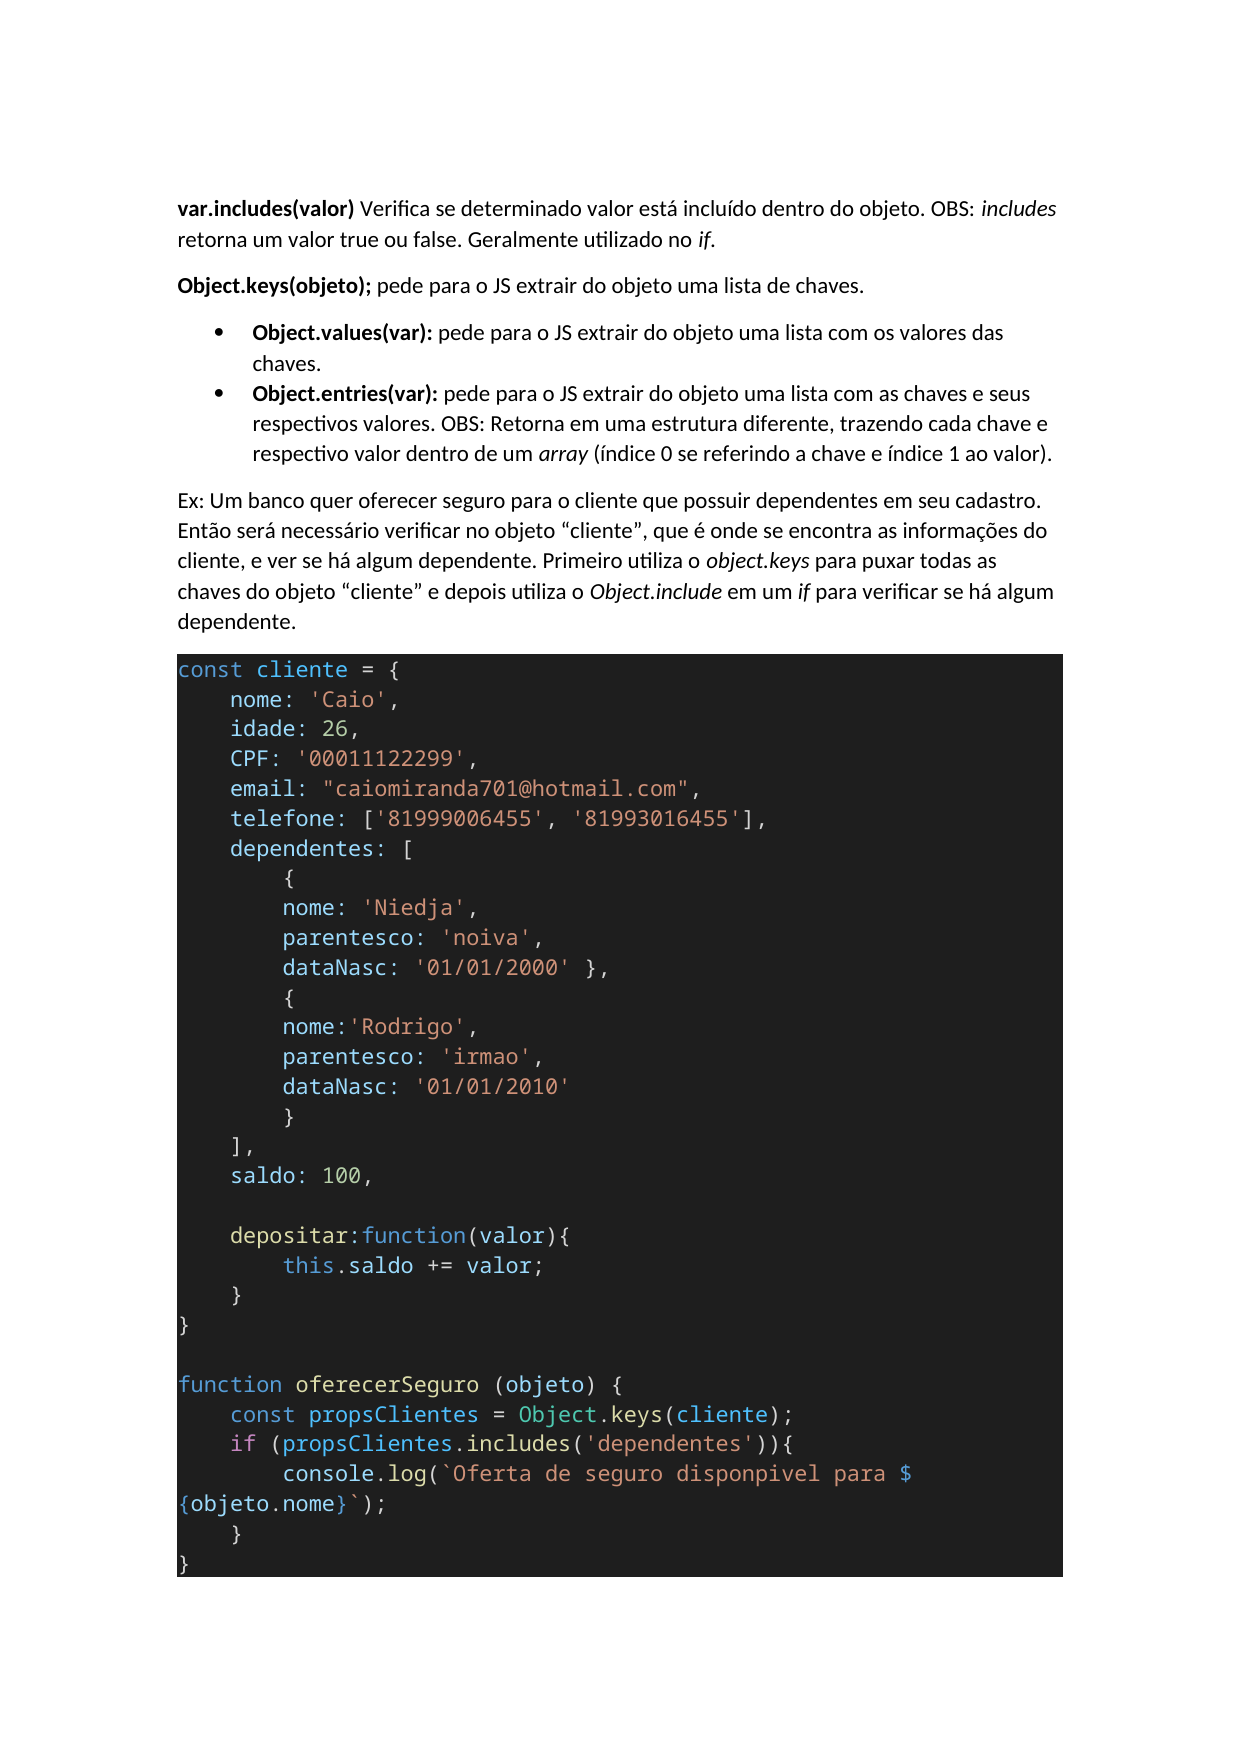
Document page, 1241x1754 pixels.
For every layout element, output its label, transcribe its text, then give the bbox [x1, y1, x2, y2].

text var.includes(valor) Verifica se determinado valor está incluído dentro do objeto. OBS: includes retorna um valor true ou false. Geralmente utilizado no if. [177, 194, 1063, 253]
text } [177, 1309, 1063, 1339]
text nome: 'Niedja', [177, 892, 1063, 922]
text console.log(`Oferta de seguro disponpivel para ${objeto.nome}`); [177, 1458, 1063, 1518]
text CPF: '00011122299', [177, 743, 1063, 773]
text ], [177, 1131, 1063, 1160]
text parentesco: 'noiva', [177, 922, 1063, 952]
text parentesco: 'irmao', [177, 1041, 1063, 1071]
text nome: 'Caio', [177, 684, 1063, 713]
text saldo: 100, [177, 1160, 1063, 1190]
text email: "caiomiranda701@hotmail.com", [177, 773, 1063, 803]
text } [177, 1101, 1063, 1131]
text function oferecerSeguro (objeto) { [177, 1369, 1063, 1399]
list Object.values(var): pede para o JS extrair do objeto uma lista com os valores das chaves. [215, 318, 1063, 377]
text depositar:function(valor){ [177, 1220, 1063, 1250]
text { [177, 862, 1063, 892]
text } [177, 1279, 1063, 1309]
text } [177, 1548, 1063, 1577]
text if (propsClientes.includes('dependentes')){ [177, 1428, 1063, 1458]
text const cliente = { [177, 654, 1063, 684]
text { [177, 982, 1063, 1011]
text } [177, 1518, 1063, 1548]
list Object.entries(var): pede para o JS extrair do objeto uma lista com as chaves e seus respectivos valores. OBS: Retorna em uma estrutura diferente, trazendo cada chave e respectivo valor dentro de um array (índice 0 se referindo a chave e índice 1 ao valor). [215, 379, 1063, 467]
text Object.keys(objeto); pede para o JS extrair do objeto uma lista de chaves. [177, 272, 1063, 299]
text const propsClientes = Object.keys(cliente); [177, 1399, 1063, 1428]
text nome:'Rodrigo', [177, 1011, 1063, 1041]
text Ex: Um banco quer oferecer seguro para o cliente que possuir dependentes em seu cadastro. Então será necessário verificar no objeto “cliente”, que é onde se encontra as informações do cliente, e ver se há algum dependente. Primeiro utiliza o object.keys para puxar todas as chaves do objeto “cliente” e depois utiliza o Object.include em um if para verificar se há algum dependente. [177, 486, 1063, 635]
text this.saldo += valor; [177, 1250, 1063, 1279]
text dependentes: [ [177, 833, 1063, 862]
text idade: 26, [177, 713, 1063, 743]
text telefone: ['81999006455', '81993016455'], [177, 803, 1063, 833]
text dataNasc: '01/01/2000' }, [177, 952, 1063, 982]
text dataNasc: '01/01/2010' [177, 1071, 1063, 1101]
